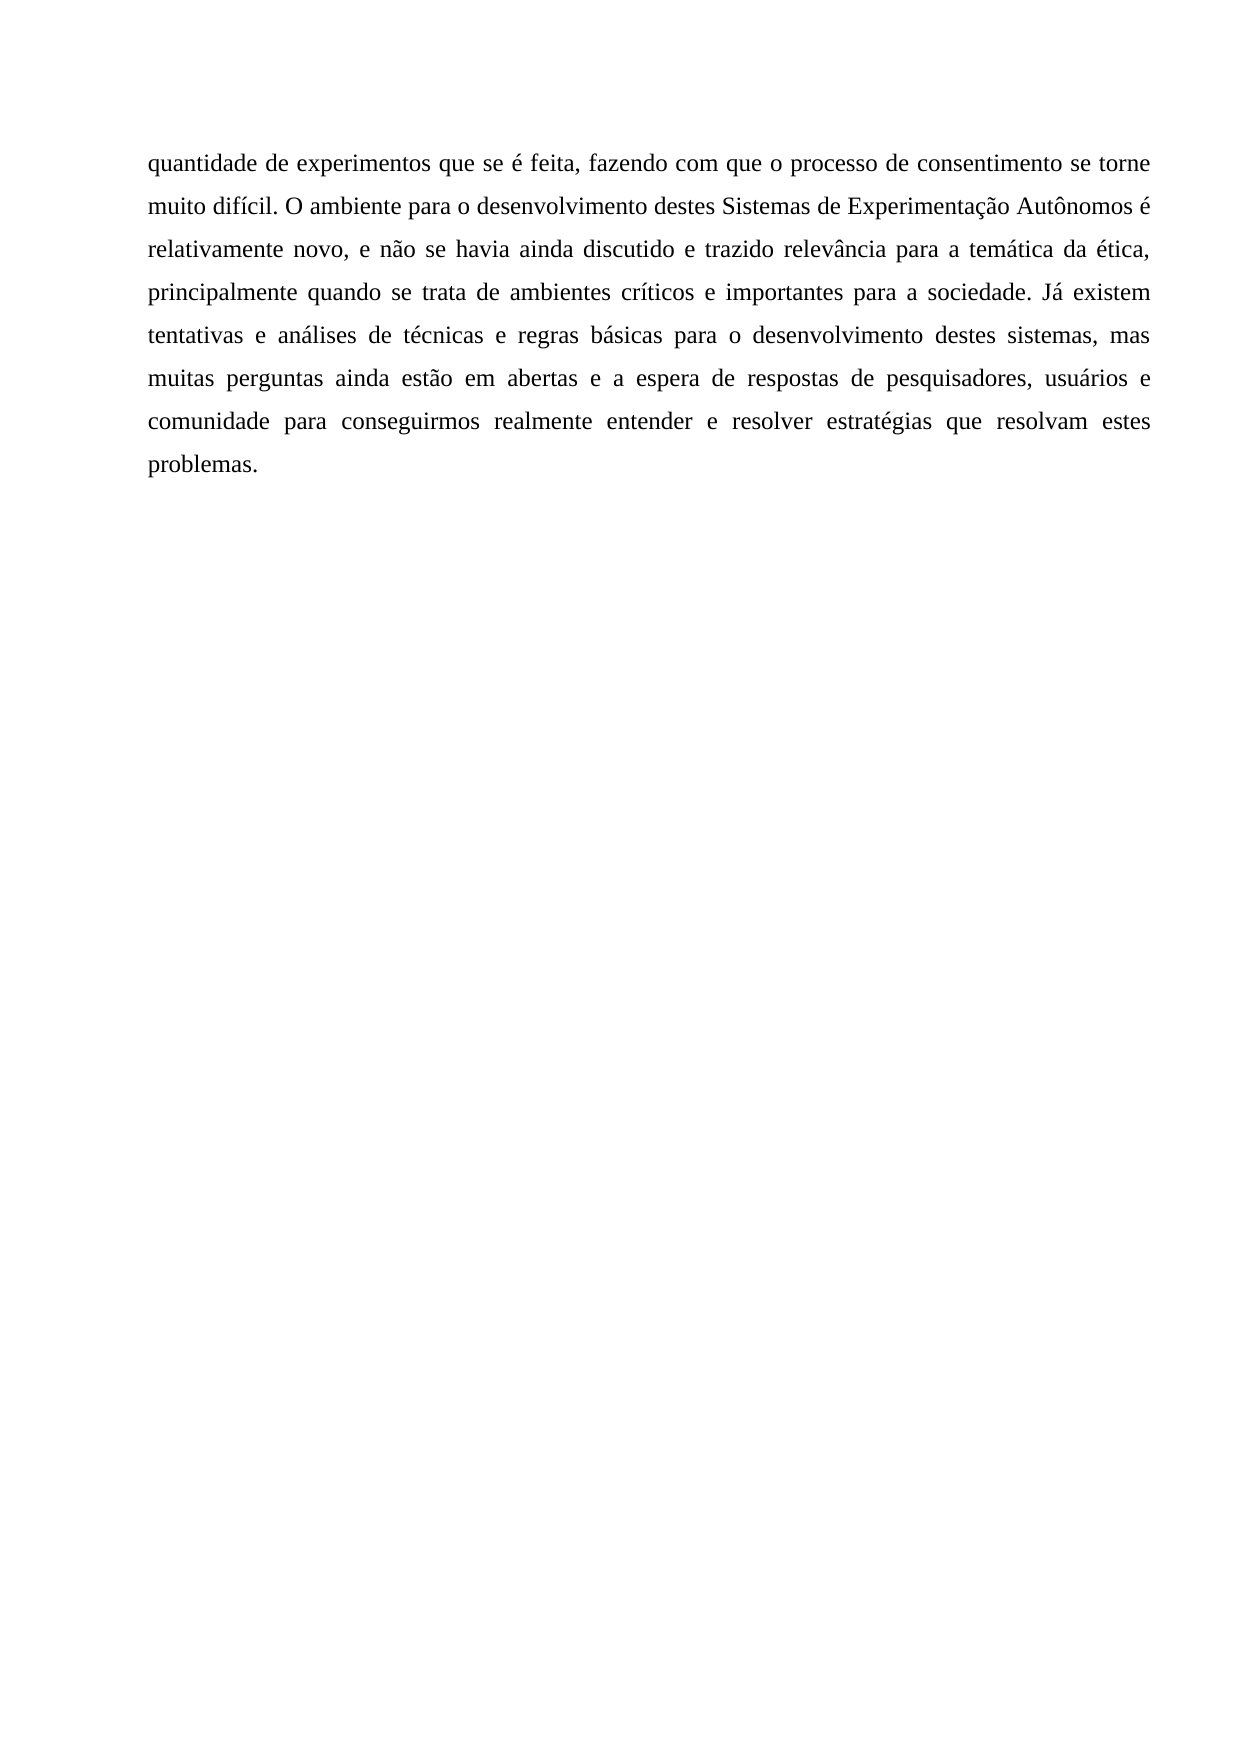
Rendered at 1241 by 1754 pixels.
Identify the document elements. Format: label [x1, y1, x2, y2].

text [148, 148, 1152, 478]
